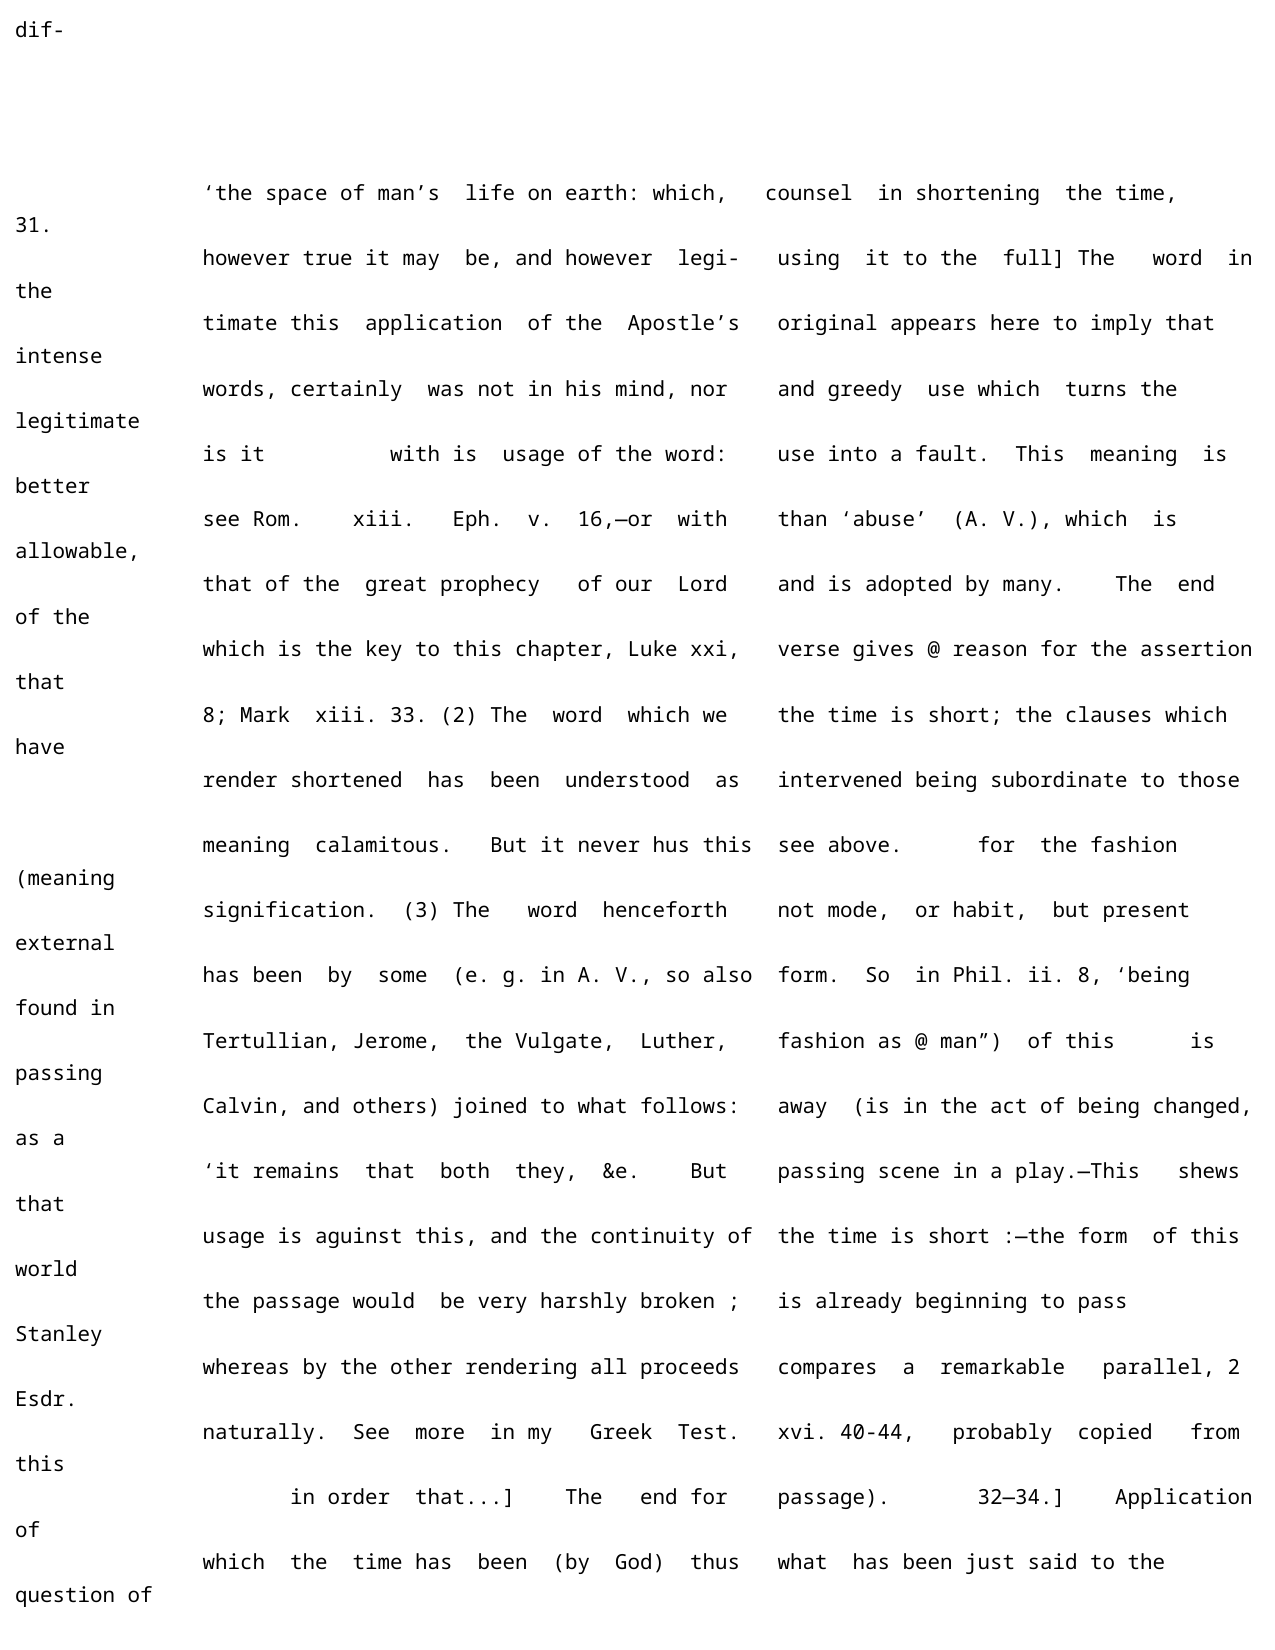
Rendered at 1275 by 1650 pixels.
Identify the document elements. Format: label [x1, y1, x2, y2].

text [15, 15, 1260, 1608]
